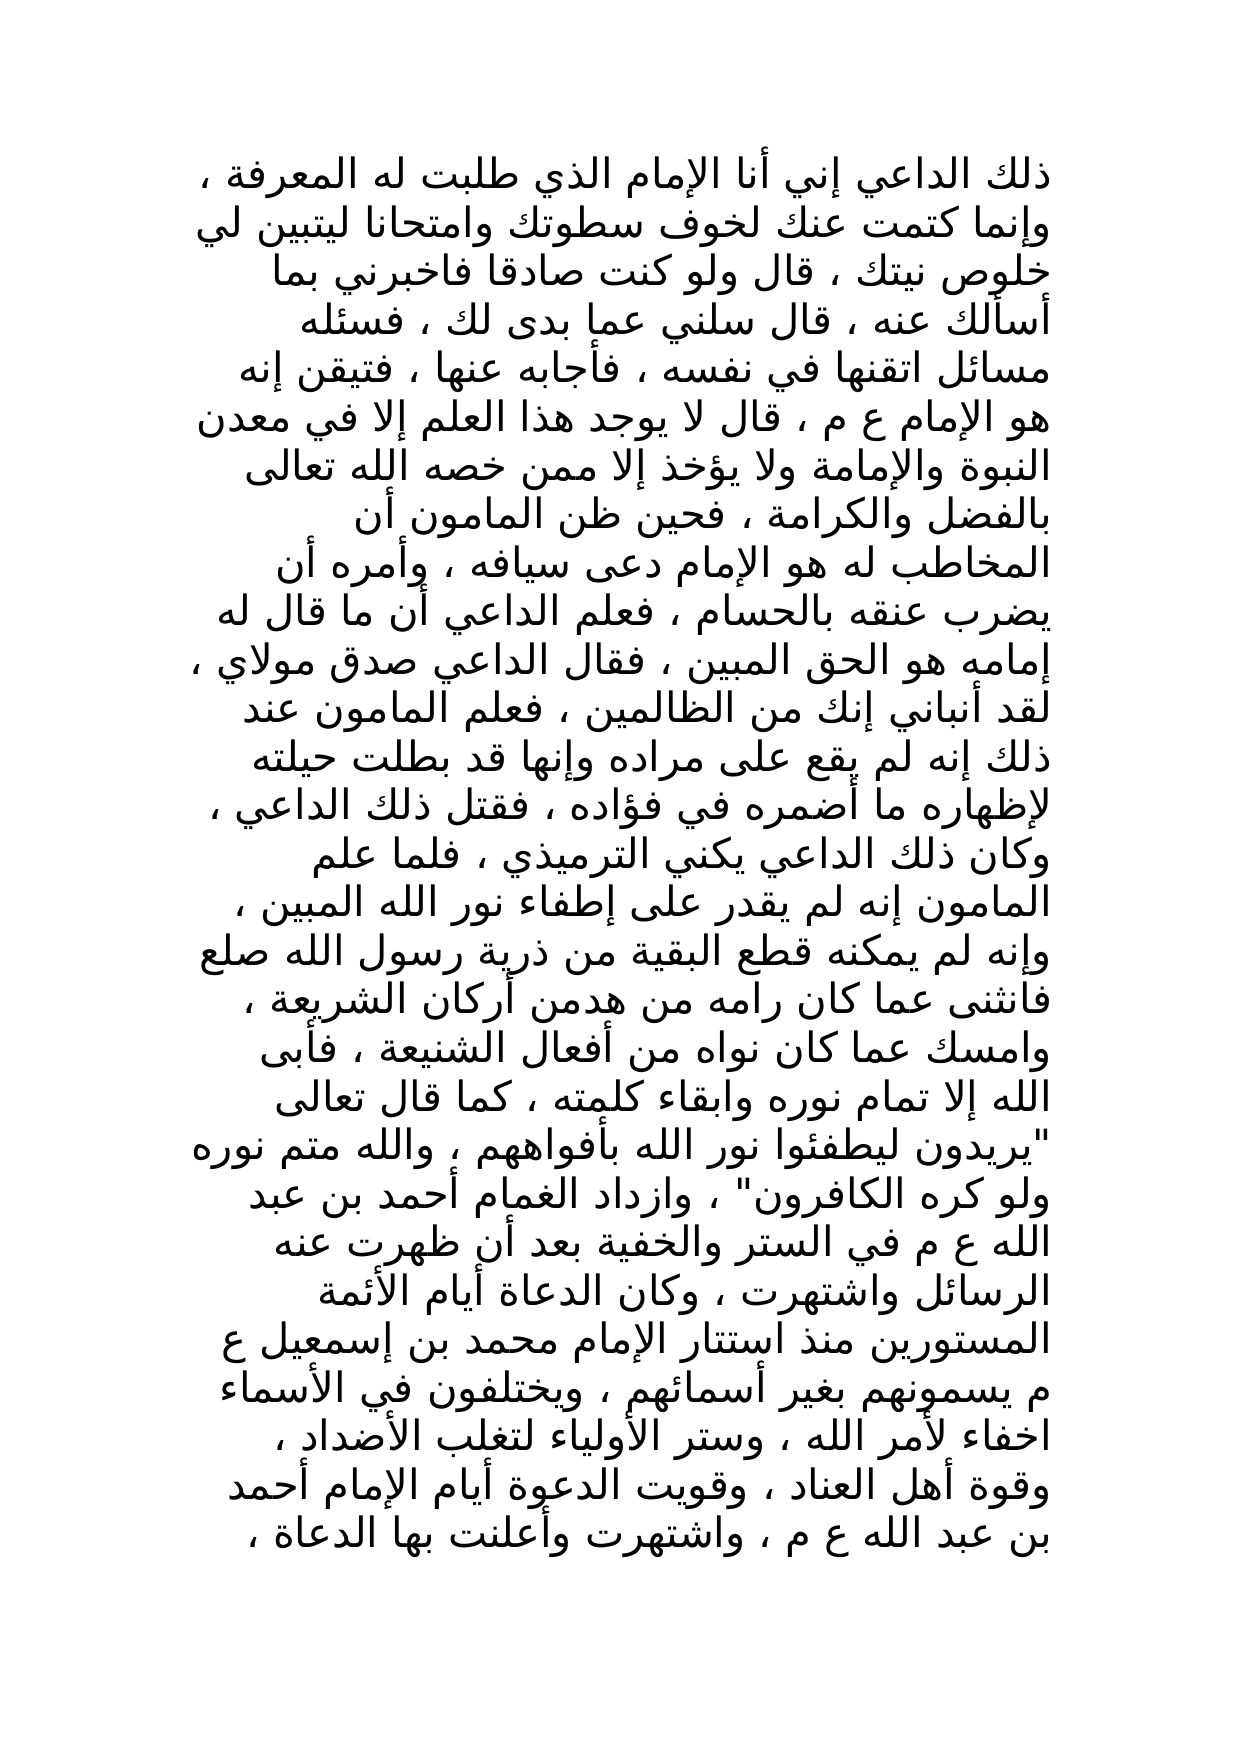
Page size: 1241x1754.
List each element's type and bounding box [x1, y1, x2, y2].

text [187, 150, 1053, 1558]
